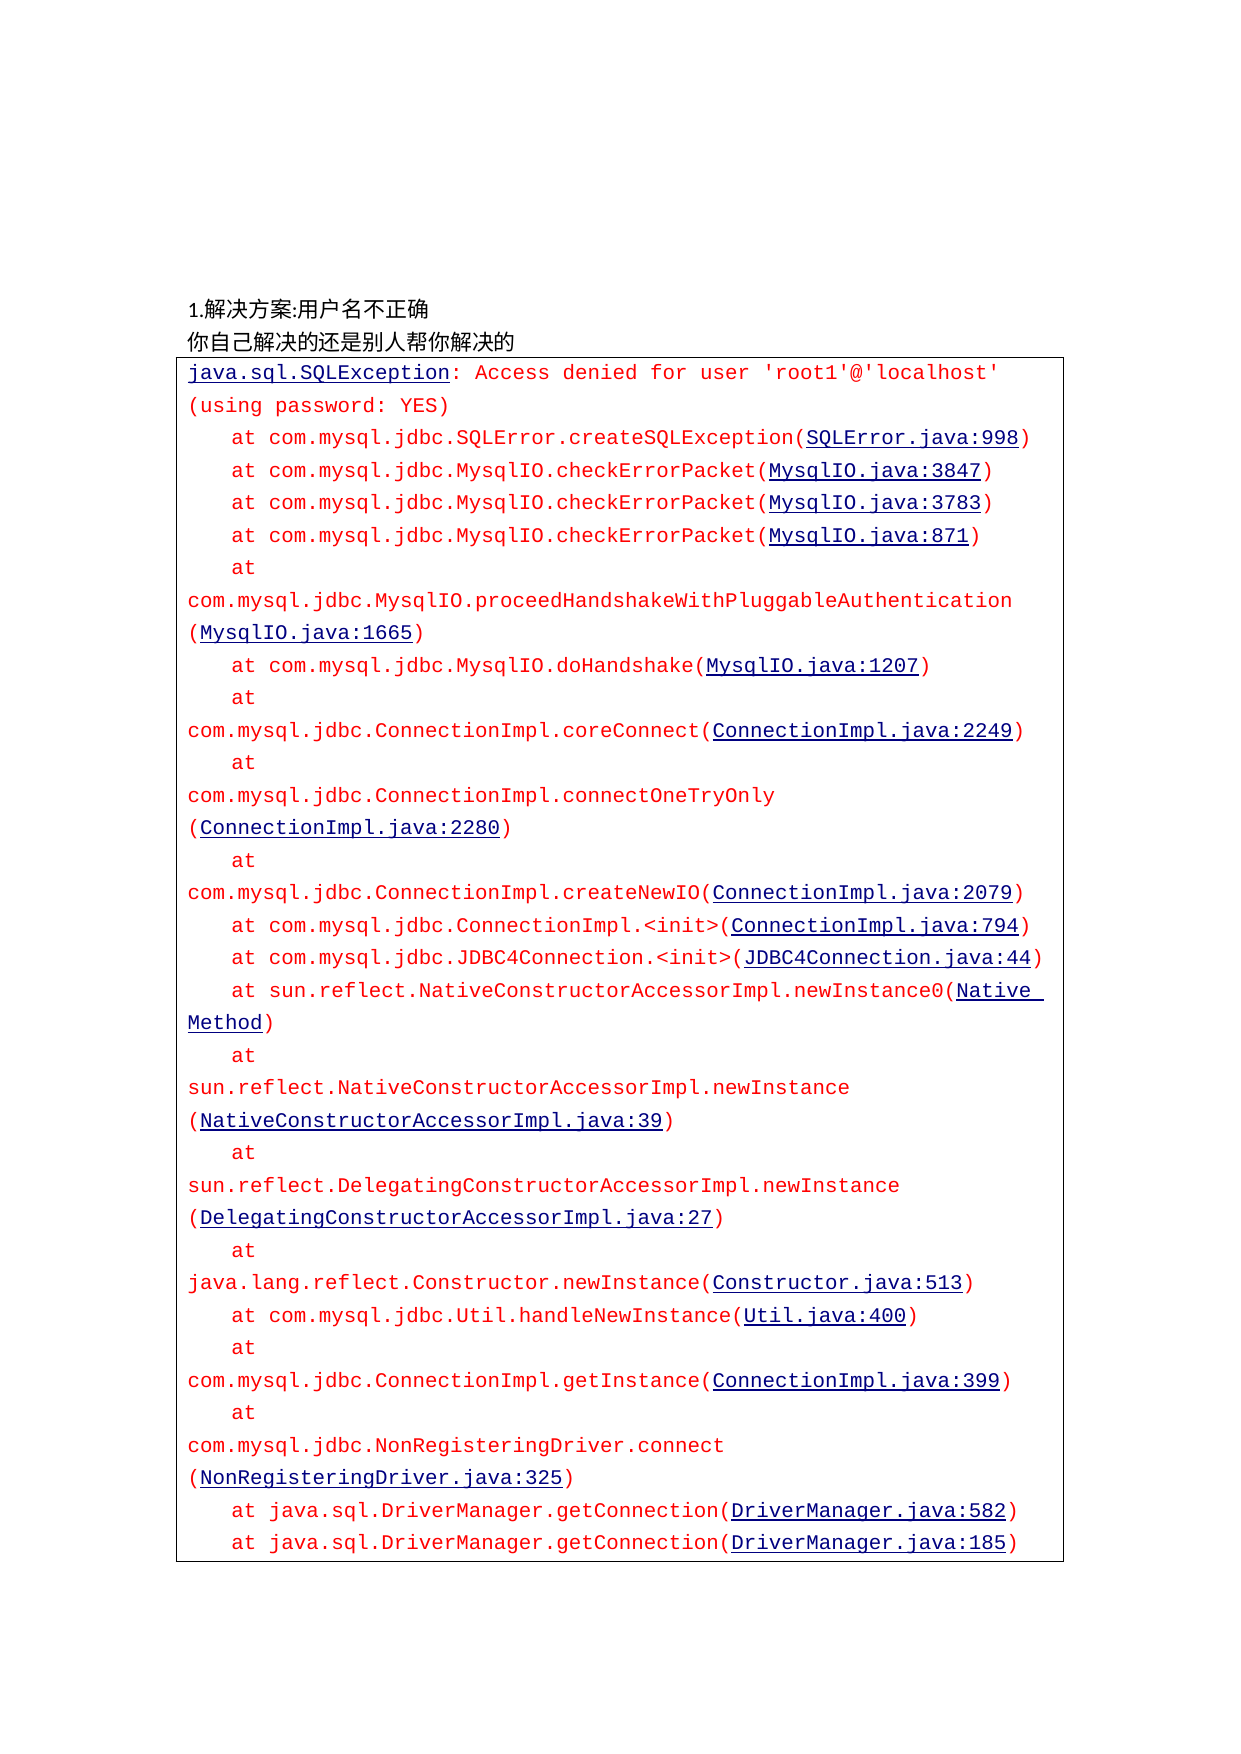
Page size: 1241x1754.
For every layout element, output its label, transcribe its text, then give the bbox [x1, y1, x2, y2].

list 你自己解决的还是别人帮你解决的 [187, 324, 1053, 357]
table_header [177, 358, 1063, 1561]
list 解决方案:用户名不正确 [187, 292, 1053, 324]
